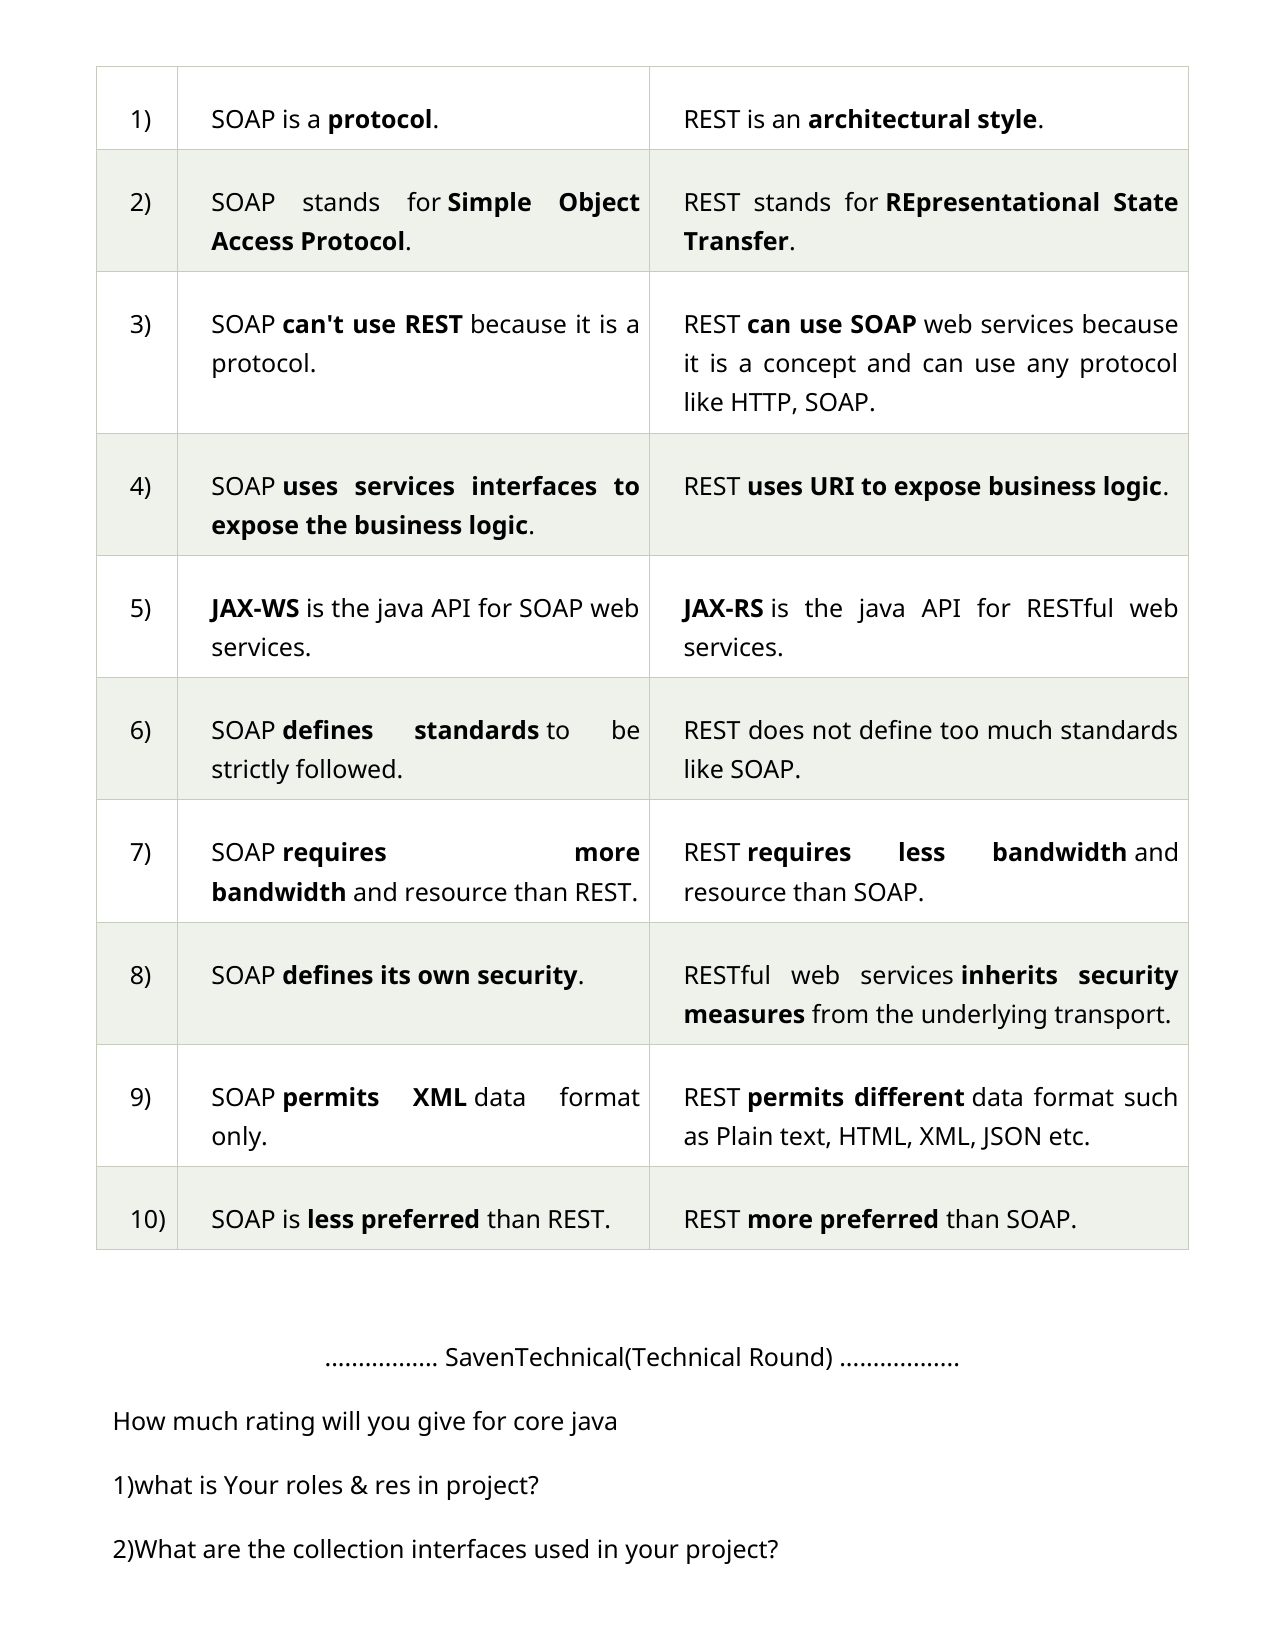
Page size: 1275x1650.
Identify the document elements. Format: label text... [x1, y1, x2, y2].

text 1)what is Your roles & res in project? [112, 1468, 1172, 1502]
text 2)What are the collection interfaces used in your project? [112, 1532, 1172, 1566]
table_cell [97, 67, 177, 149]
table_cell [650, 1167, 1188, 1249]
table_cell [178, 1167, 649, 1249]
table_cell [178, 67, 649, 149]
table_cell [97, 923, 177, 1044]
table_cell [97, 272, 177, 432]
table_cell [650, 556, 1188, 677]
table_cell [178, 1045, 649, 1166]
text How much rating will you give for core java [112, 1404, 1172, 1438]
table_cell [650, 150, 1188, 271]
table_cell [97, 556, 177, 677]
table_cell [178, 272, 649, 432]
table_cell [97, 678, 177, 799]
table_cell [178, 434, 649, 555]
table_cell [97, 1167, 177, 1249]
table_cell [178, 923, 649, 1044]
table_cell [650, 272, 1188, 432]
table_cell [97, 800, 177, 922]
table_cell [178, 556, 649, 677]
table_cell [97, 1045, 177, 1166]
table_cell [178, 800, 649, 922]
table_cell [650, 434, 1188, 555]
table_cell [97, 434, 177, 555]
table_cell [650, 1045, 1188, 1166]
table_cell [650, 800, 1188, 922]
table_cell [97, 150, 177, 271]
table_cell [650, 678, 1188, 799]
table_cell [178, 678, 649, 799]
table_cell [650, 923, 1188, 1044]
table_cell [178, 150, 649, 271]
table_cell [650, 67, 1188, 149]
text ................. SavenTechnical(Technical Round) .................. [112, 1339, 1172, 1374]
